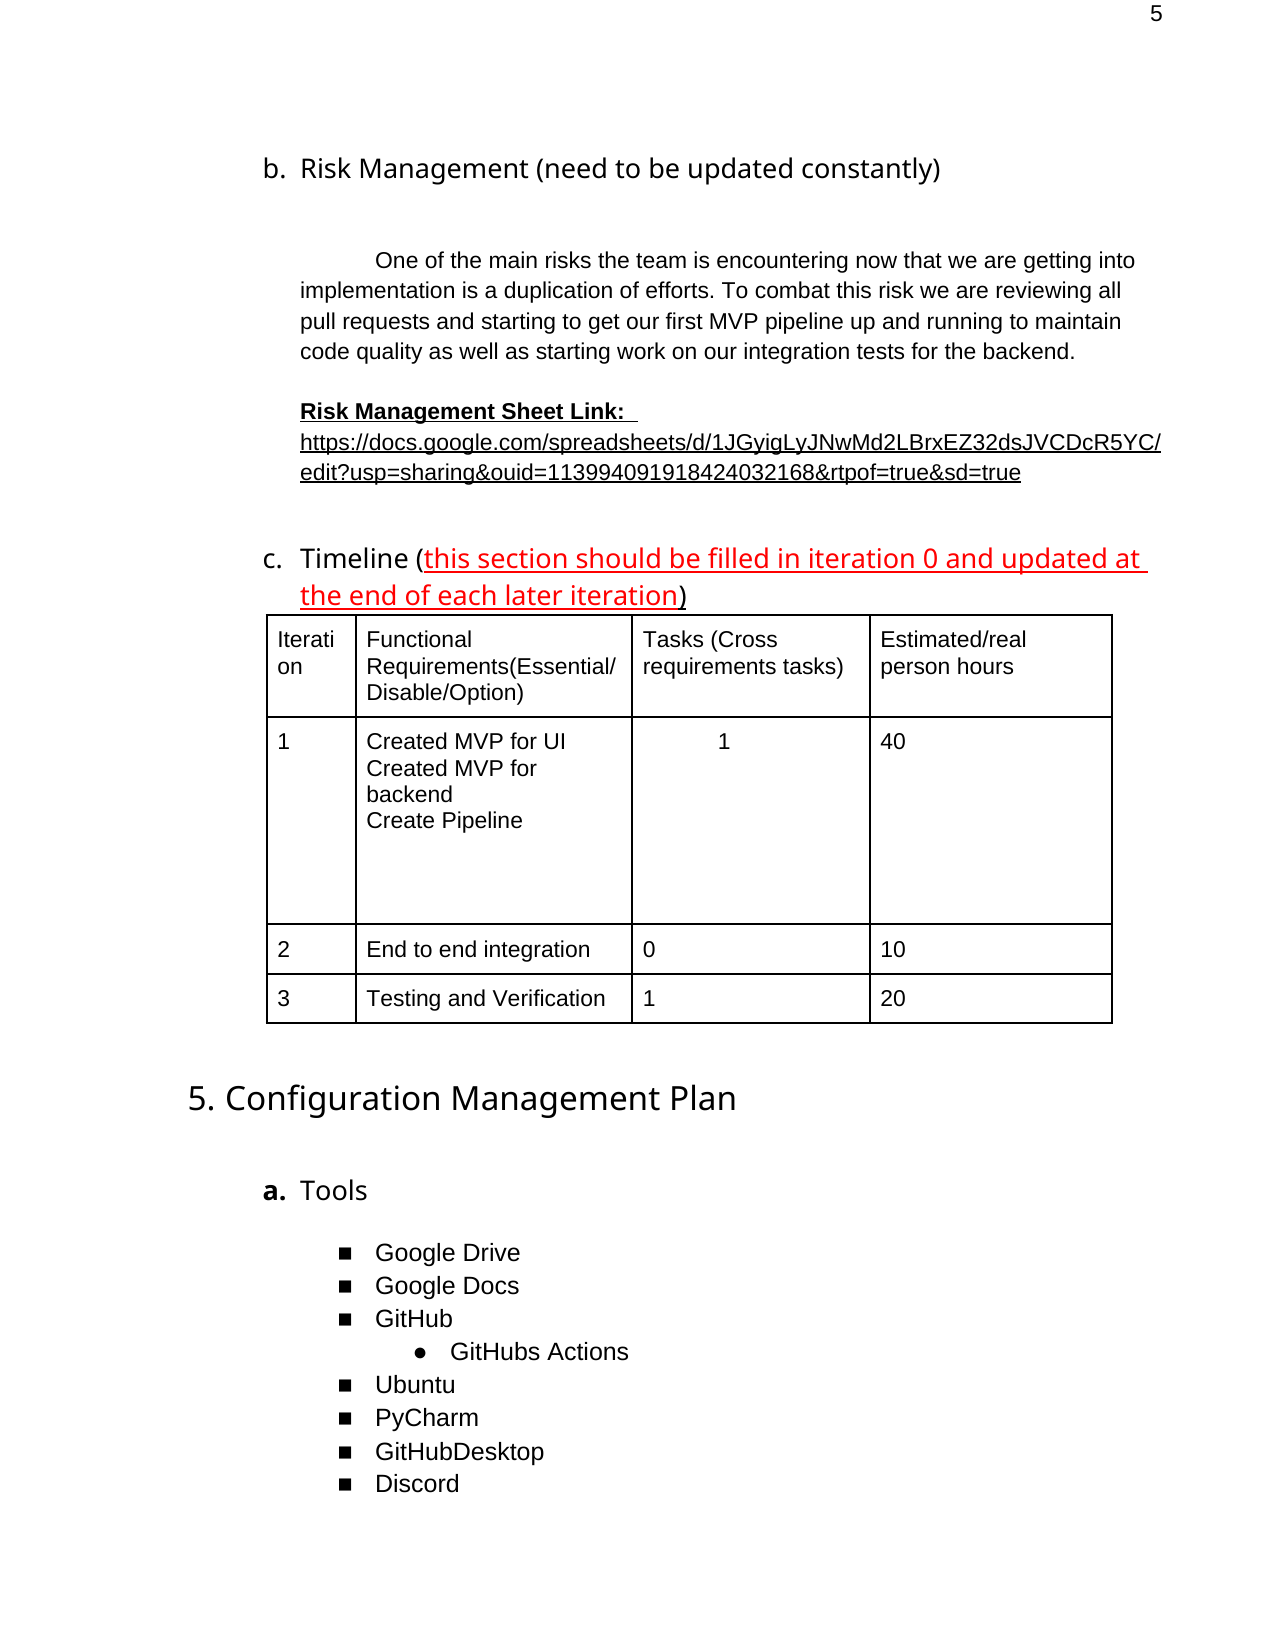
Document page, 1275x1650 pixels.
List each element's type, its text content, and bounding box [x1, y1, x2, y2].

table_cell 0 [633, 925, 869, 972]
table_cell 40 [871, 718, 1111, 923]
list Discord [337, 1469, 1162, 1498]
table_header Tasks (Cross requirements tasks) [633, 616, 869, 716]
list Ubuntu [337, 1370, 1162, 1399]
table_cell 1 [268, 718, 355, 923]
table_cell 3 [268, 975, 355, 1022]
text One of the main risks the team is encountering now that we are getting into implementation is a duplication of efforts. To combat this risk we are reviewing all pull requests and starting to get our first MVP pipeline up and running to maintain code quality as well as starting work on our integration tests for the backend. [300, 247, 1162, 364]
list GitHubs Actions [412, 1337, 1162, 1366]
table_cell 10 [871, 925, 1111, 972]
table_cell Testing and Verification [357, 975, 631, 1022]
list PyCharm [337, 1403, 1162, 1432]
table_header Estimated/real person hours [871, 616, 1111, 716]
table_header Iteration [268, 616, 355, 716]
subtitle Risk Management (need to be updated constantly) [262, 150, 1162, 187]
table_header Functional Requirements(Essential/Disable/Option) [357, 616, 631, 716]
subtitle Configuration Management Plan [187, 1075, 1162, 1120]
text Risk Management Sheet Link: https://docs.google.com/spreadsheets/d/1JGyigLyJNwMd2LBrxEZ32dsJVCDcR5YC/edit?usp=sharing&ouid=113994091918424032168&rtpof=true&sd=true [300, 398, 1162, 485]
subtitle Timeline (this section should be filled in iteration 0 and updated at the end of each later iteration) [262, 540, 1162, 614]
table_cell End to end integration [357, 925, 631, 972]
table_cell Created MVP for UI Created MVP for backend Create Pipeline [357, 718, 631, 923]
list GitHub [337, 1304, 1162, 1333]
list Google Drive [337, 1238, 1162, 1267]
subtitle Tools [262, 1171, 1162, 1208]
table_cell 2 [268, 925, 355, 972]
list Google Docs [337, 1271, 1162, 1300]
list GitHubDesktop [337, 1436, 1162, 1465]
table_cell 1 [633, 718, 869, 923]
table_cell 20 [871, 975, 1111, 1022]
table_cell 1 [633, 975, 869, 1022]
